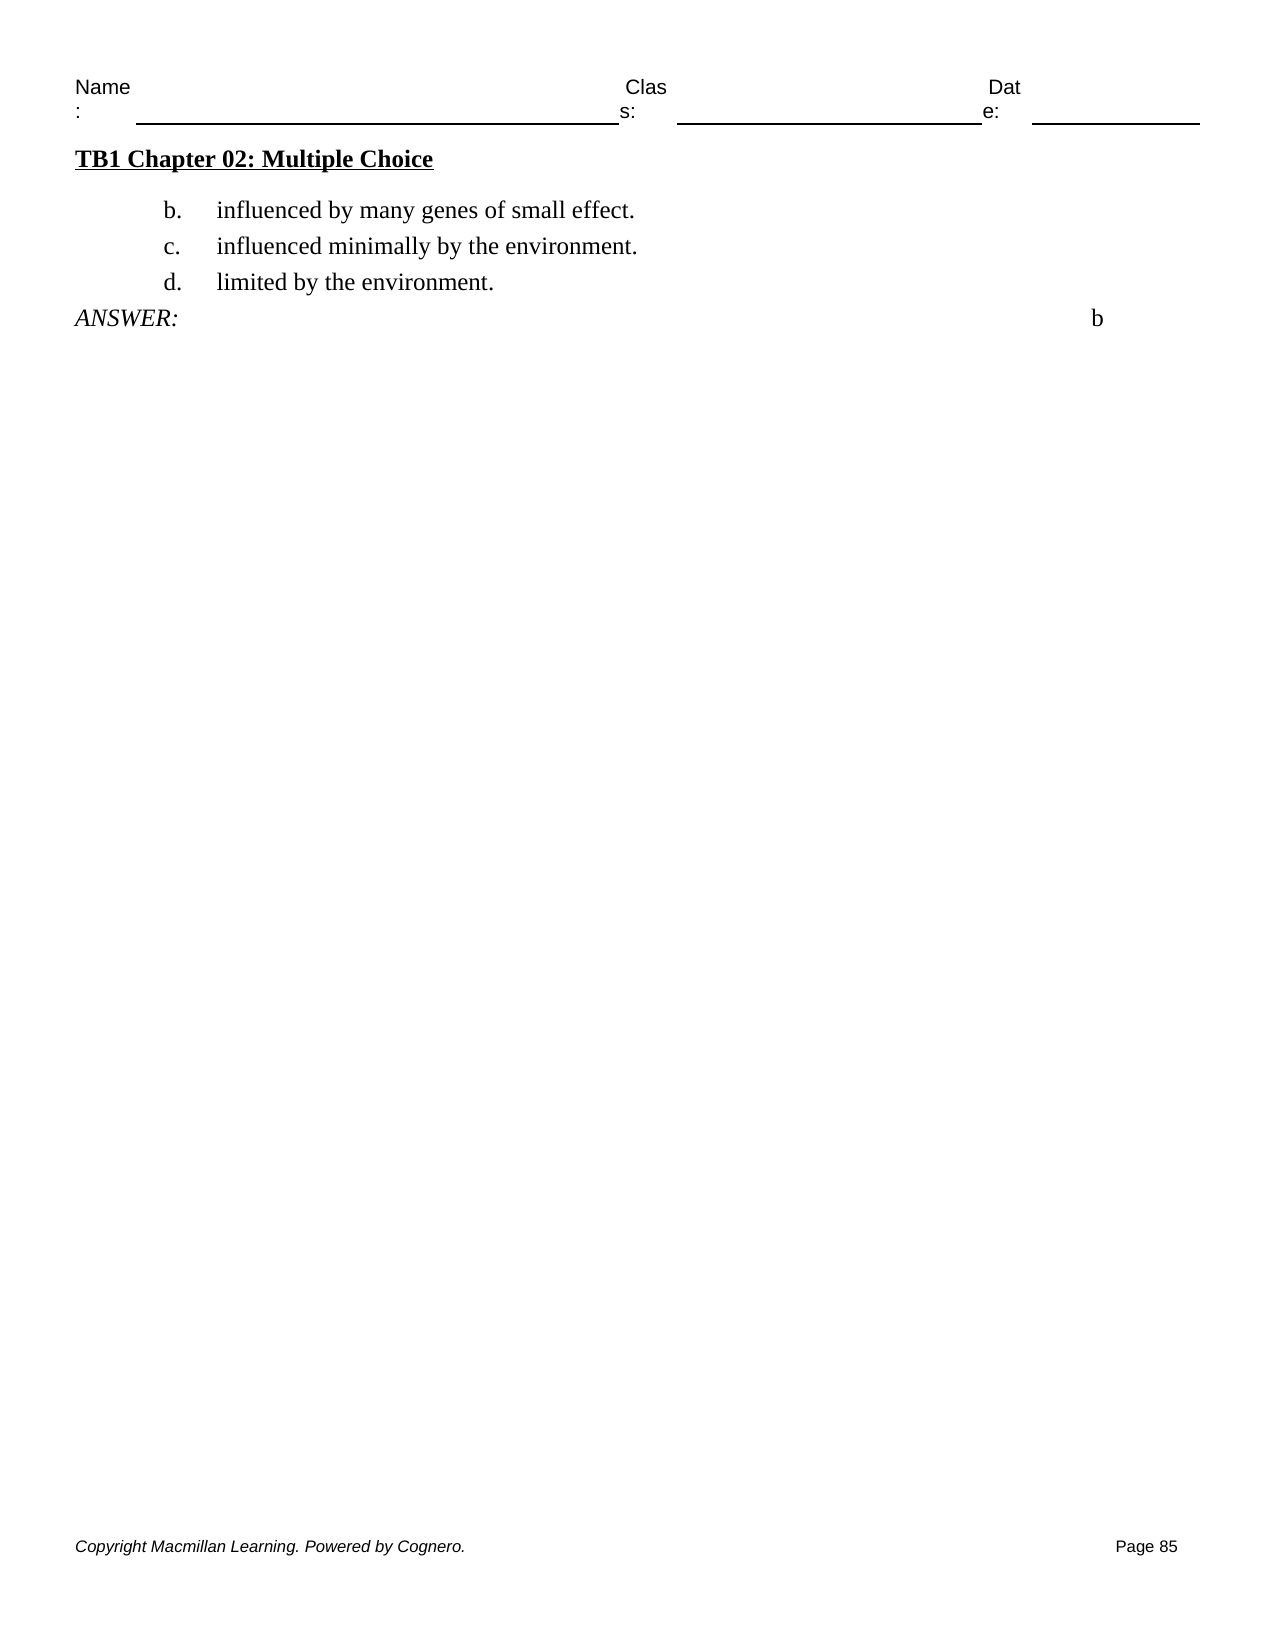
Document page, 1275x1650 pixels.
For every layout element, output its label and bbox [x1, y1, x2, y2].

table_header [75, 192, 1200, 336]
